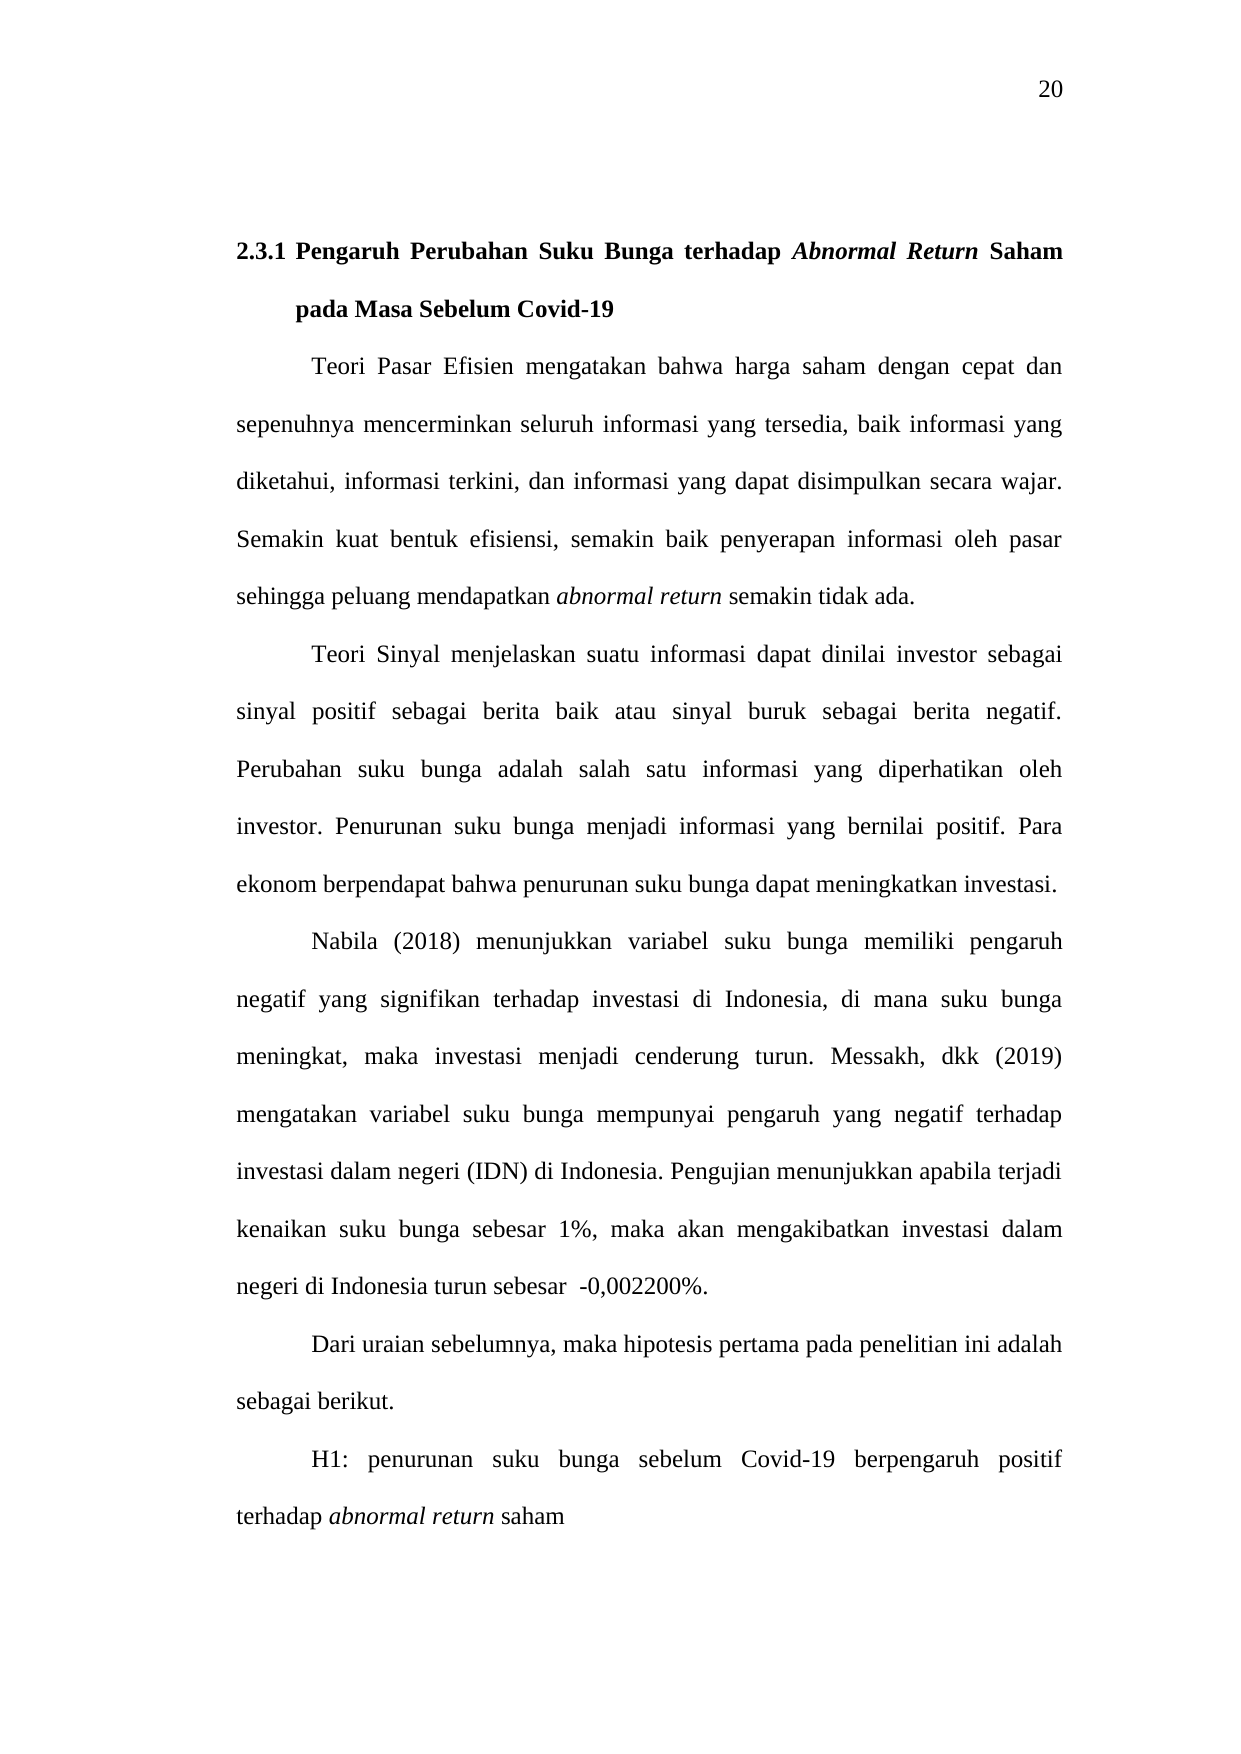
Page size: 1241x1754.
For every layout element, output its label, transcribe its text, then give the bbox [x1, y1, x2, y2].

text H1: penurunan suku bunga sebelum Covid-19 berpengaruh positif terhadap abnormal return saham [236, 1444, 1063, 1530]
text Nabila (2018) menunjukkan variabel suku bunga memiliki pengaruh negatif yang signifikan terhadap investasi di Indonesia, di mana suku bunga meningkat, maka investasi menjadi cenderung turun. Messakh, dkk (2019) mengatakan variabel suku bunga mempunyai pengaruh yang negatif terhadap investasi dalam negeri (IDN) di Indonesia. Pengujian menunjukkan apabila terjadi kenaikan suku bunga sebesar 1%, maka akan mengakibatkan investasi dalam negeri di Indonesia turun sebesar -0,002200%. [236, 926, 1063, 1300]
text Teori Pasar Efisien mengatakan bahwa harga saham dengan cepat dan sepenuhnya mencerminkan seluruh informasi yang tersedia, baik informasi yang diketahui, informasi terkini, dan informasi yang dapat disimpulkan secara wajar. Semakin kuat bentuk efisiensi, semakin baik penyerapan informasi oleh pasar sehingga peluang mendapatkan abnormal return semakin tidak ada. [236, 351, 1063, 610]
text Dari uraian sebelumnya, maka hipotesis pertama pada penelitian ini adalah sebagai berikut. [236, 1329, 1063, 1415]
list Pengaruh Perubahan Suku Bunga terhadap Abnormal Return Saham pada Masa Sebelum Covid-19 [236, 236, 1063, 322]
text Teori Sinyal menjelaskan suatu informasi dapat dinilai investor sebagai sinyal positif sebagai berita baik atau sinyal buruk sebagai berita negatif. Perubahan suku bunga adalah salah satu informasi yang diperhatikan oleh investor. Penurunan suku bunga menjadi informasi yang bernilai positif. Para ekonom berpendapat bahwa penurunan suku bunga dapat meningkatkan investasi. [236, 639, 1063, 897]
